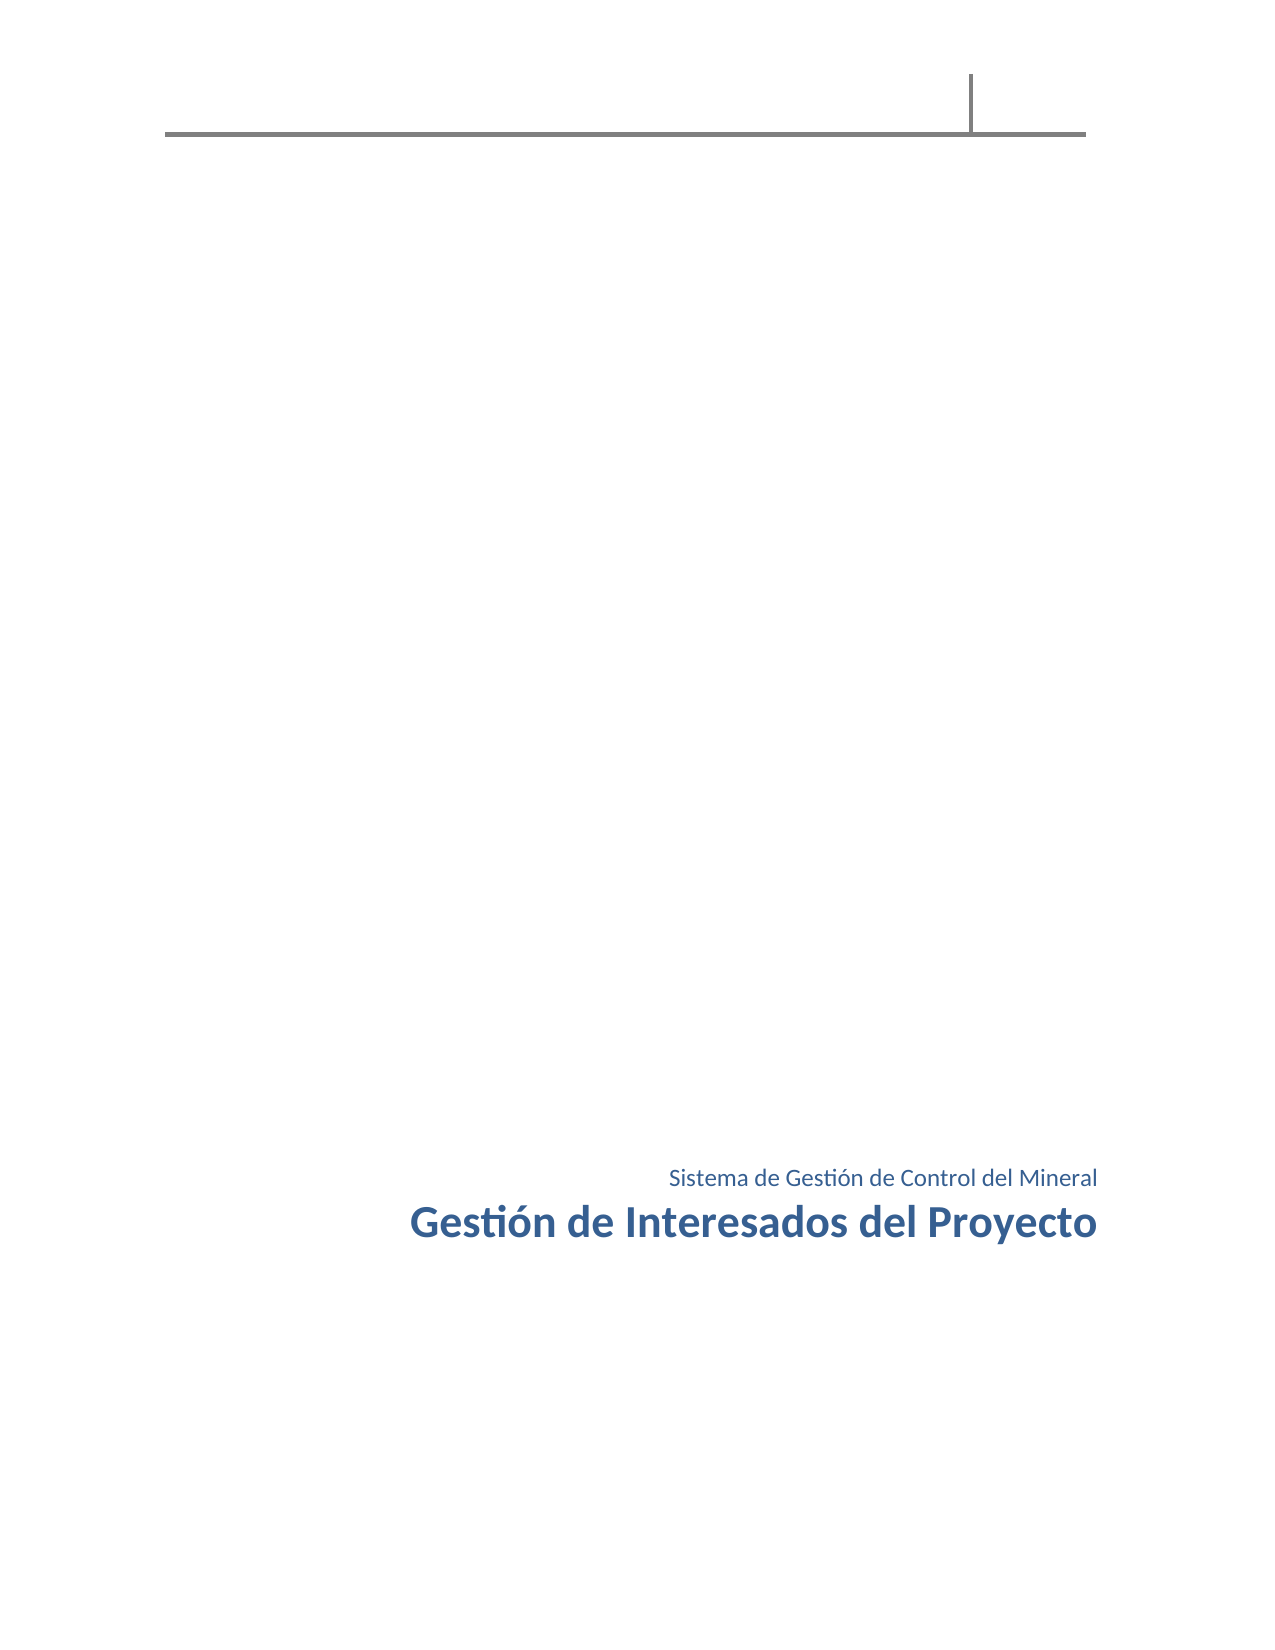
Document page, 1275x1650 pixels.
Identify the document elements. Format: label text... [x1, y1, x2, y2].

text Sistema de Gestión de Control del Mineral [561, 1162, 1098, 1193]
text Gestión de Interesados del Proyecto [177, 1193, 1098, 1248]
